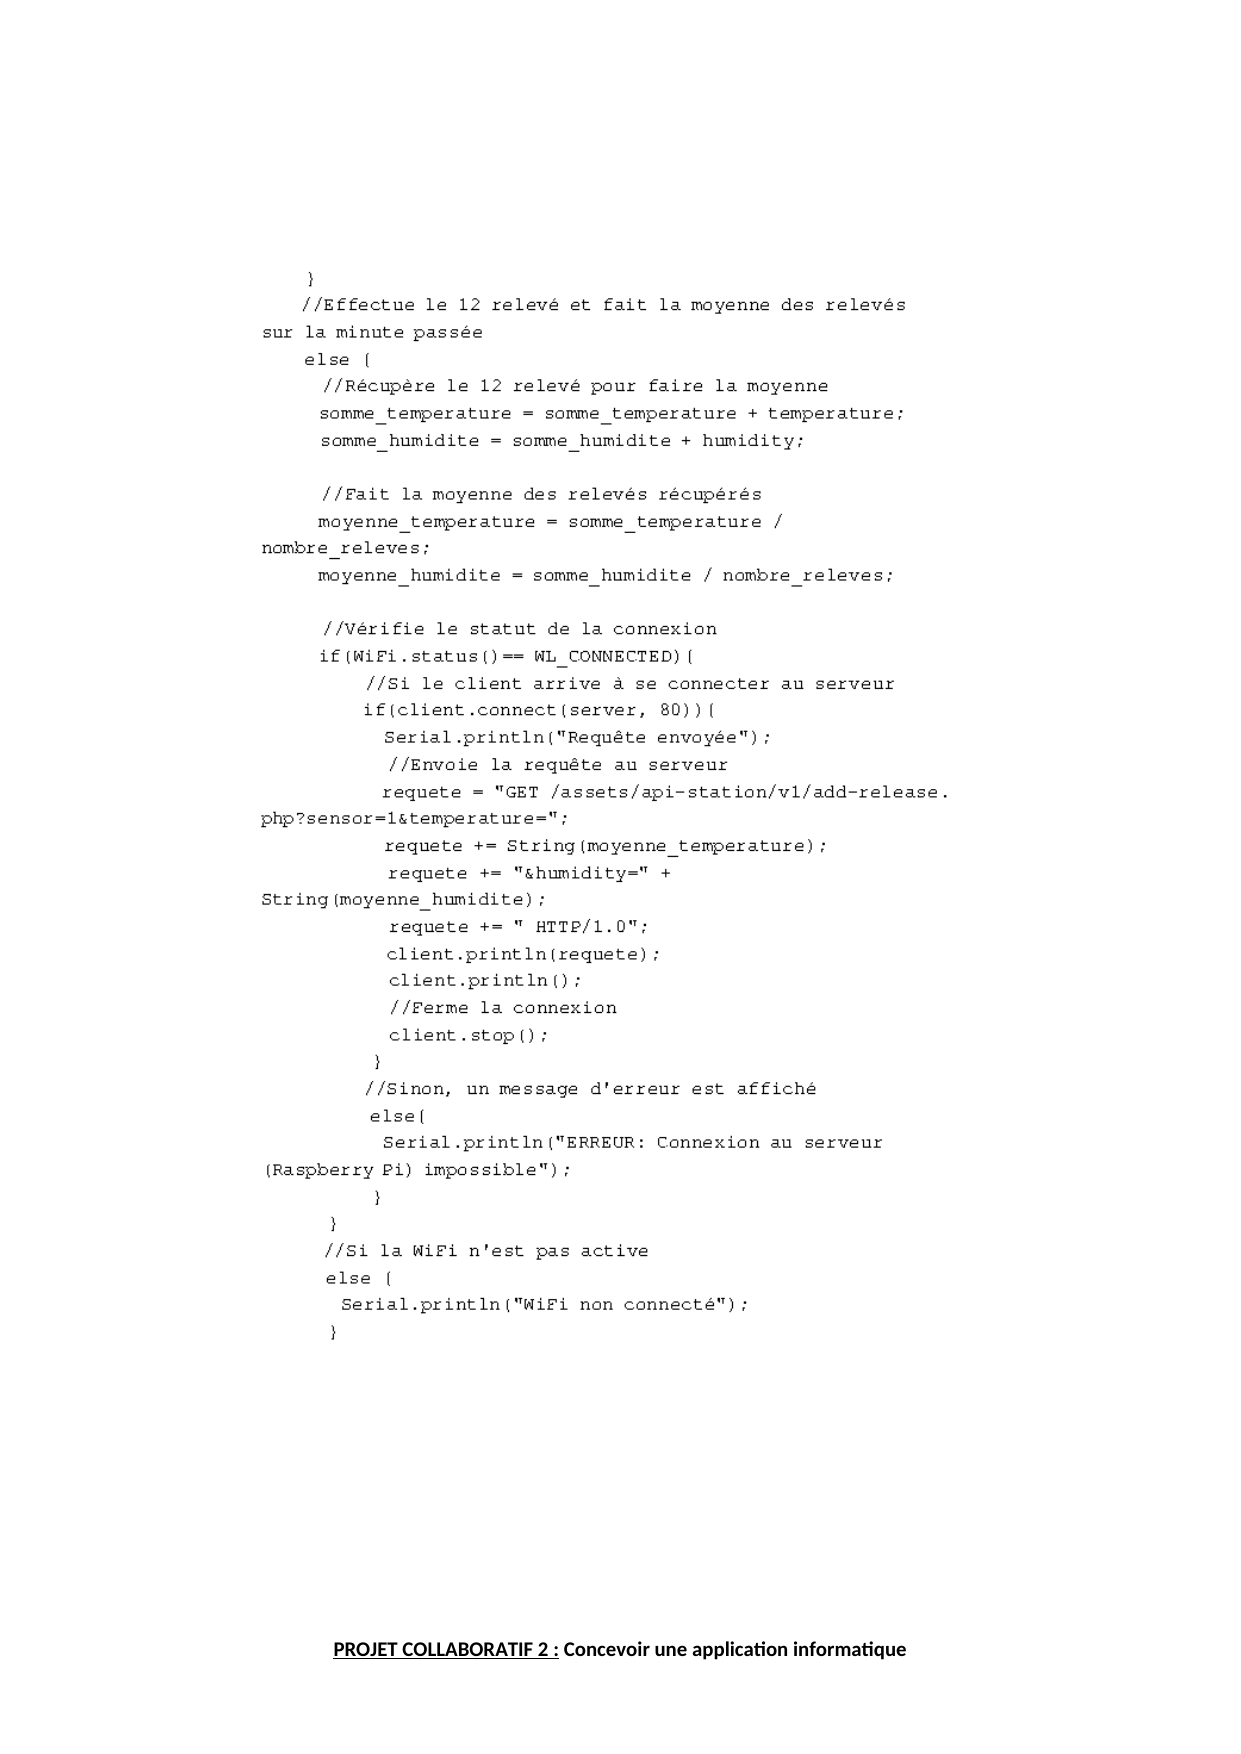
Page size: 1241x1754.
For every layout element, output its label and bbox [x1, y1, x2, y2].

picture [147, 147, 1093, 1485]
